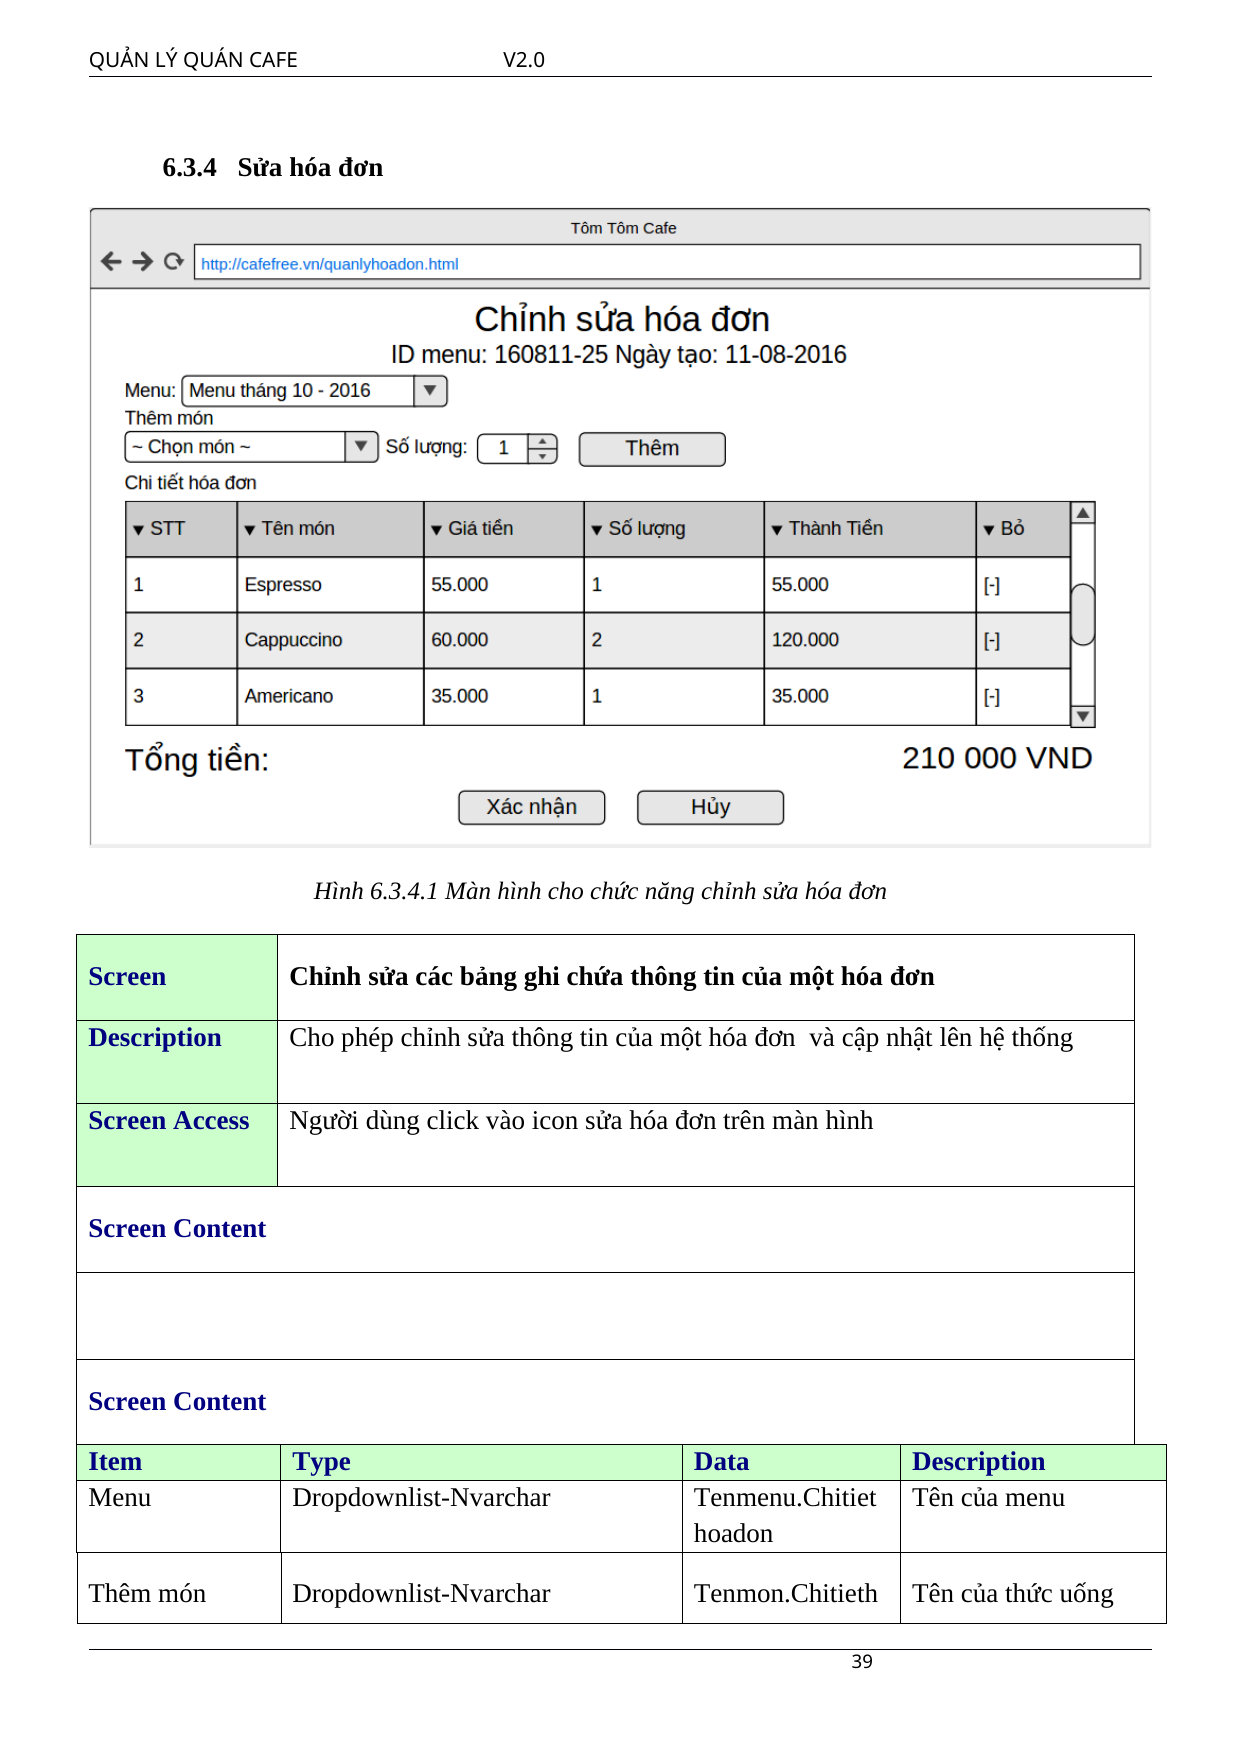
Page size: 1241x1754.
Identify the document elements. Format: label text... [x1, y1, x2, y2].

table_cell Người dùng click vào icon sửa hóa đơn trên màn hình [278, 1104, 1134, 1186]
table_cell Tên của menu [901, 1481, 1166, 1552]
table_cell Item [77, 1445, 280, 1480]
table_cell Description [77, 1021, 277, 1103]
table_cell Dropdownlist-Nvarchar [281, 1481, 682, 1552]
table_cell Tên của thức uống [901, 1553, 1166, 1623]
table_header Screen [77, 935, 277, 1020]
picture [88, 207, 1152, 848]
table_cell Screen Content [77, 1187, 1134, 1272]
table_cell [282, 1553, 682, 1623]
table_cell Tenmenu.Chitiethoadon [683, 1481, 900, 1552]
table_cell Thêm món [78, 1553, 281, 1623]
table_cell [77, 1273, 1134, 1359]
table_cell Data [683, 1445, 900, 1480]
table_cell Screen Content [77, 1360, 1134, 1444]
table_header Chỉnh sửa các bảng ghi chứa thông tin của một hóa đơn [278, 935, 1134, 1020]
table_cell Screen Access [77, 1104, 277, 1186]
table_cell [683, 1553, 900, 1623]
table_cell Description [901, 1445, 1166, 1480]
table_cell Cho phép chỉnh sửa thông tin của một hóa đơn và cập nhật lên hệ thống [278, 1021, 1134, 1103]
table_cell Type [281, 1445, 682, 1480]
table_cell Menu [77, 1481, 280, 1552]
text Hình 6.3.4.1 Màn hình cho chức năng chỉnh sửa hóa đơn [239, 876, 1152, 905]
list Sửa hóa đơn [162, 149, 1152, 183]
